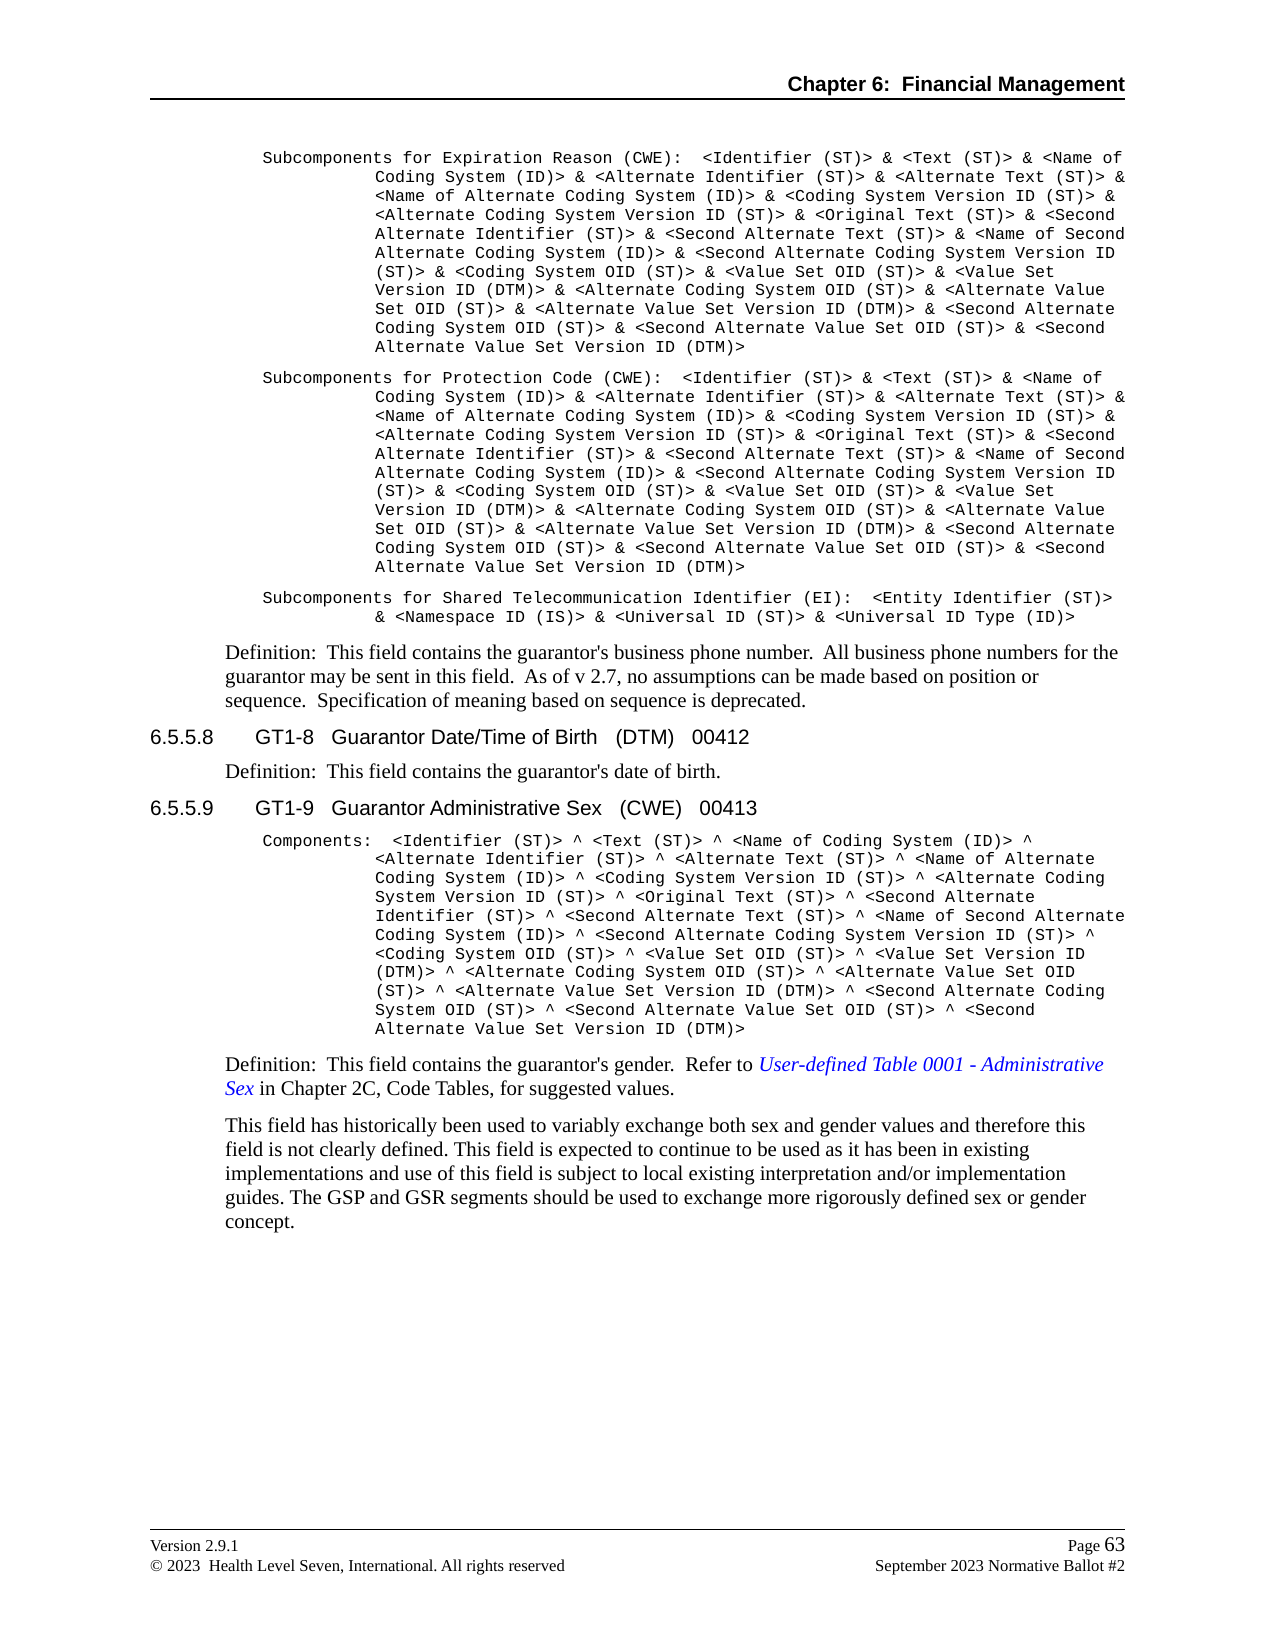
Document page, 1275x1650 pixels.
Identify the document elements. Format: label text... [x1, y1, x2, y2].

text This field has historically been used to variably exchange both sex and gender values and therefore this field is not clearly defined. This field is expected to continue to be used as it has been in existing implementations and use of this field is subject to local existing interpretation and/or implementation guides. The GSP and GSR segments should be used to exchange more rigorously defined sex or gender concept. [225, 1113, 1125, 1233]
text Subcomponents for Expiration Reason (CWE): <Identifier (ST)> & <Text (ST)> & <Name of Coding System (ID)> & <Alternate Identifier (ST)> & <Alternate Text (ST)> & <Name of Alternate Coding System (ID)> & <Coding System Version ID (ST)> & <Alternate Coding System Version ID (ST)> & <Original Text (ST)> & <Second Alternate Identifier (ST)> & <Second Alternate Text (ST)> & <Name of Second Alternate Coding System (ID)> & <Second Alternate Coding System Version ID (ST)> & <Coding System OID (ST)> & <Value Set OID (ST)> & <Value Set Version ID (DTM)> & <Alternate Coding System OID (ST)> & <Alternate Value Set OID (ST)> & <Alternate Value Set Version ID (DTM)> & <Second Alternate Coding System OID (ST)> & <Second Alternate Value Set OID (ST)> & <Second Alternate Value Set Version ID (DTM)> [262, 150, 1125, 357]
text Subcomponents for Shared Telecommunication Identifier (EI): <Entity Identifier (ST)> & <Namespace ID (IS)> & <Universal ID (ST)> & <Universal ID Type (ID)> [262, 590, 1125, 627]
subtitle 6.5.5.9 GT1-9 Guarantor Administrative Sex (CWE) 00413 [150, 796, 1125, 819]
subtitle 6.5.5.8 GT1-8 Guarantor Date/Time of Birth (DTM) 00412 [150, 725, 1125, 749]
text Subcomponents for Protection Code (CWE): <Identifier (ST)> & <Text (ST)> & <Name of Coding System (ID)> & <Alternate Identifier (ST)> & <Alternate Text (ST)> & <Name of Alternate Coding System (ID)> & <Coding System Version ID (ST)> & <Alternate Coding System Version ID (ST)> & <Original Text (ST)> & <Second Alternate Identifier (ST)> & <Second Alternate Text (ST)> & <Name of Second Alternate Coding System (ID)> & <Second Alternate Coding System Version ID (ST)> & <Coding System OID (ST)> & <Value Set OID (ST)> & <Value Set Version ID (DTM)> & <Alternate Coding System OID (ST)> & <Alternate Value Set OID (ST)> & <Alternate Value Set Version ID (DTM)> & <Second Alternate Coding System OID (ST)> & <Second Alternate Value Set OID (ST)> & <Second Alternate Value Set Version ID (DTM)> [262, 370, 1125, 577]
text Definition: This field contains the guarantor's date of birth. [225, 759, 1125, 783]
text Definition: This field contains the guarantor's gender. Refer to User-defined Table 0001 - Administrative Sex in Chapter 2C, Code Tables, for suggested values. [225, 1052, 1125, 1100]
text Definition: This field contains the guarantor's business phone number. All business phone numbers for the guarantor may be sent in this field. As of v 2.7, no assumptions can be made based on position or sequence. Specification of meaning based on sequence is deprecated. [225, 640, 1125, 712]
text Components: <Identifier (ST)> ^ <Text (ST)> ^ <Name of Coding System (ID)> ^ <Alternate Identifier (ST)> ^ <Alternate Text (ST)> ^ <Name of Alternate Coding System (ID)> ^ <Coding System Version ID (ST)> ^ <Alternate Coding System Version ID (ST)> ^ <Original Text (ST)> ^ <Second Alternate Identifier (ST)> ^ <Second Alternate Text (ST)> ^ <Name of Second Alternate Coding System (ID)> ^ <Second Alternate Coding System Version ID (ST)> ^ <Coding System OID (ST)> ^ <Value Set OID (ST)> ^ <Value Set Version ID (DTM)> ^ <Alternate Coding System OID (ST)> ^ <Alternate Value Set OID (ST)> ^ <Alternate Value Set Version ID (DTM)> ^ <Second Alternate Coding System OID (ST)> ^ <Second Alternate Value Set OID (ST)> ^ <Second Alternate Value Set Version ID (DTM)> [262, 832, 1125, 1039]
